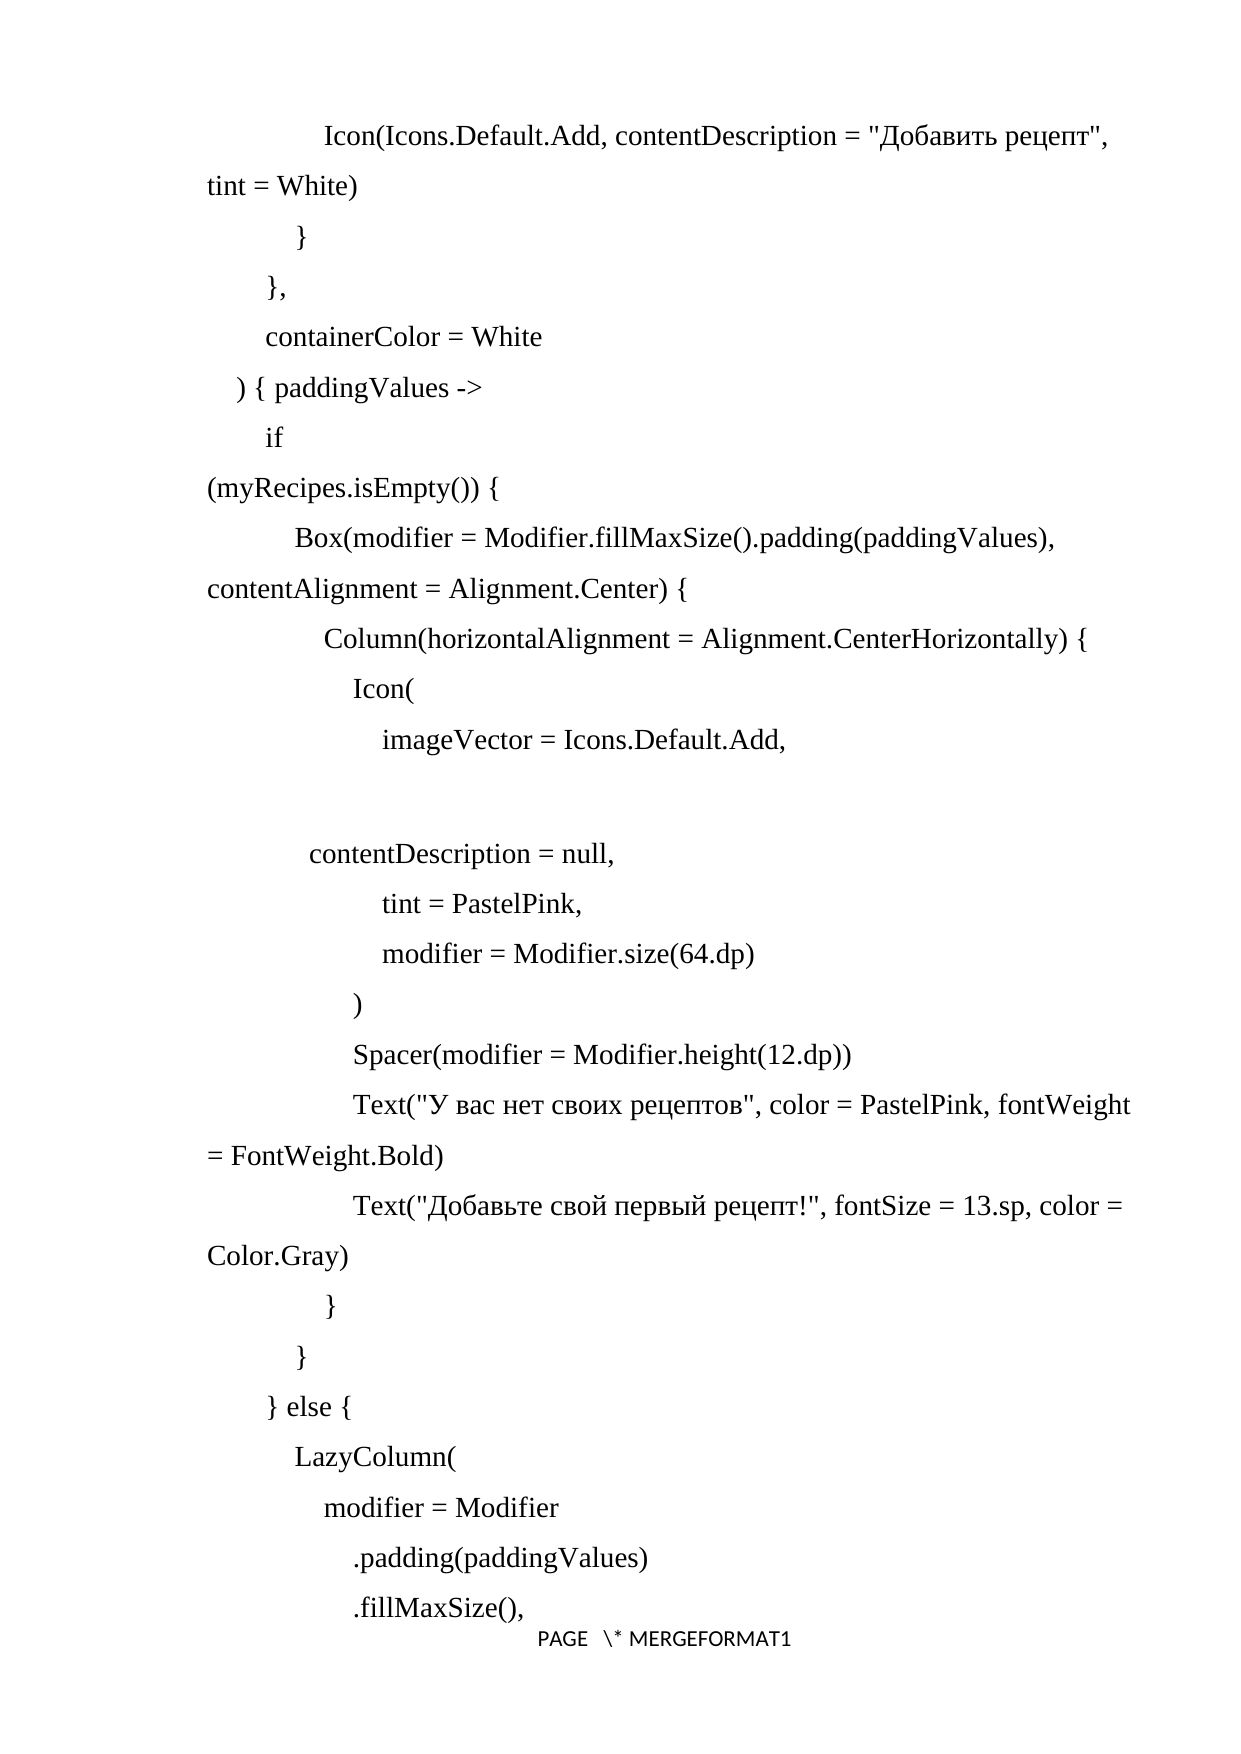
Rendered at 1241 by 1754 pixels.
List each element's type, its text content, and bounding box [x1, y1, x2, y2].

list imageVector = Icons.Default.Add, [207, 722, 1152, 755]
list }, [207, 269, 1152, 303]
list } [207, 1339, 1152, 1372]
list } [207, 219, 1152, 252]
list if [207, 420, 1152, 453]
list LazyColumn( [207, 1439, 1152, 1473]
list Column(horizontalAlignment = Alignment.CenterHorizontally) { [207, 621, 1152, 655]
list } else { [207, 1389, 1152, 1423]
list Text("Добавьте свой первый рецепт!", fontSize = 13.sp, color = Color.Gray) [207, 1188, 1152, 1272]
list Icon( [207, 672, 1152, 705]
list contentDescription = null, [207, 836, 1152, 869]
list (myRecipes.isEmpty()) { [207, 470, 1152, 504]
list containerColor = White [207, 319, 1152, 353]
list tint = PastelPink, [207, 886, 1152, 919]
list } [207, 1288, 1152, 1322]
list modifier = Modifier [207, 1490, 1152, 1523]
list .padding(paddingValues) [207, 1540, 1152, 1574]
list Box(modifier = Modifier.fillMaxSize().padding(paddingValues), contentAlignment = Alignment.Center) { [207, 521, 1152, 604]
list modifier = Modifier.size(64.dp) [207, 936, 1152, 970]
list .fillMaxSize(), [207, 1590, 1152, 1624]
list Icon(Icons.Default.Add, contentDescription = "Добавить рецепт", tint = White) [207, 118, 1152, 202]
list ) { paddingValues -> [207, 370, 1152, 403]
list Text("У вас нет своих рецептов", color = PastelPink, fontWeight = FontWeight.Bold) [207, 1087, 1152, 1171]
list Spacer(modifier = Modifier.height(12.dp)) [207, 1037, 1152, 1071]
list ) [207, 987, 1152, 1020]
